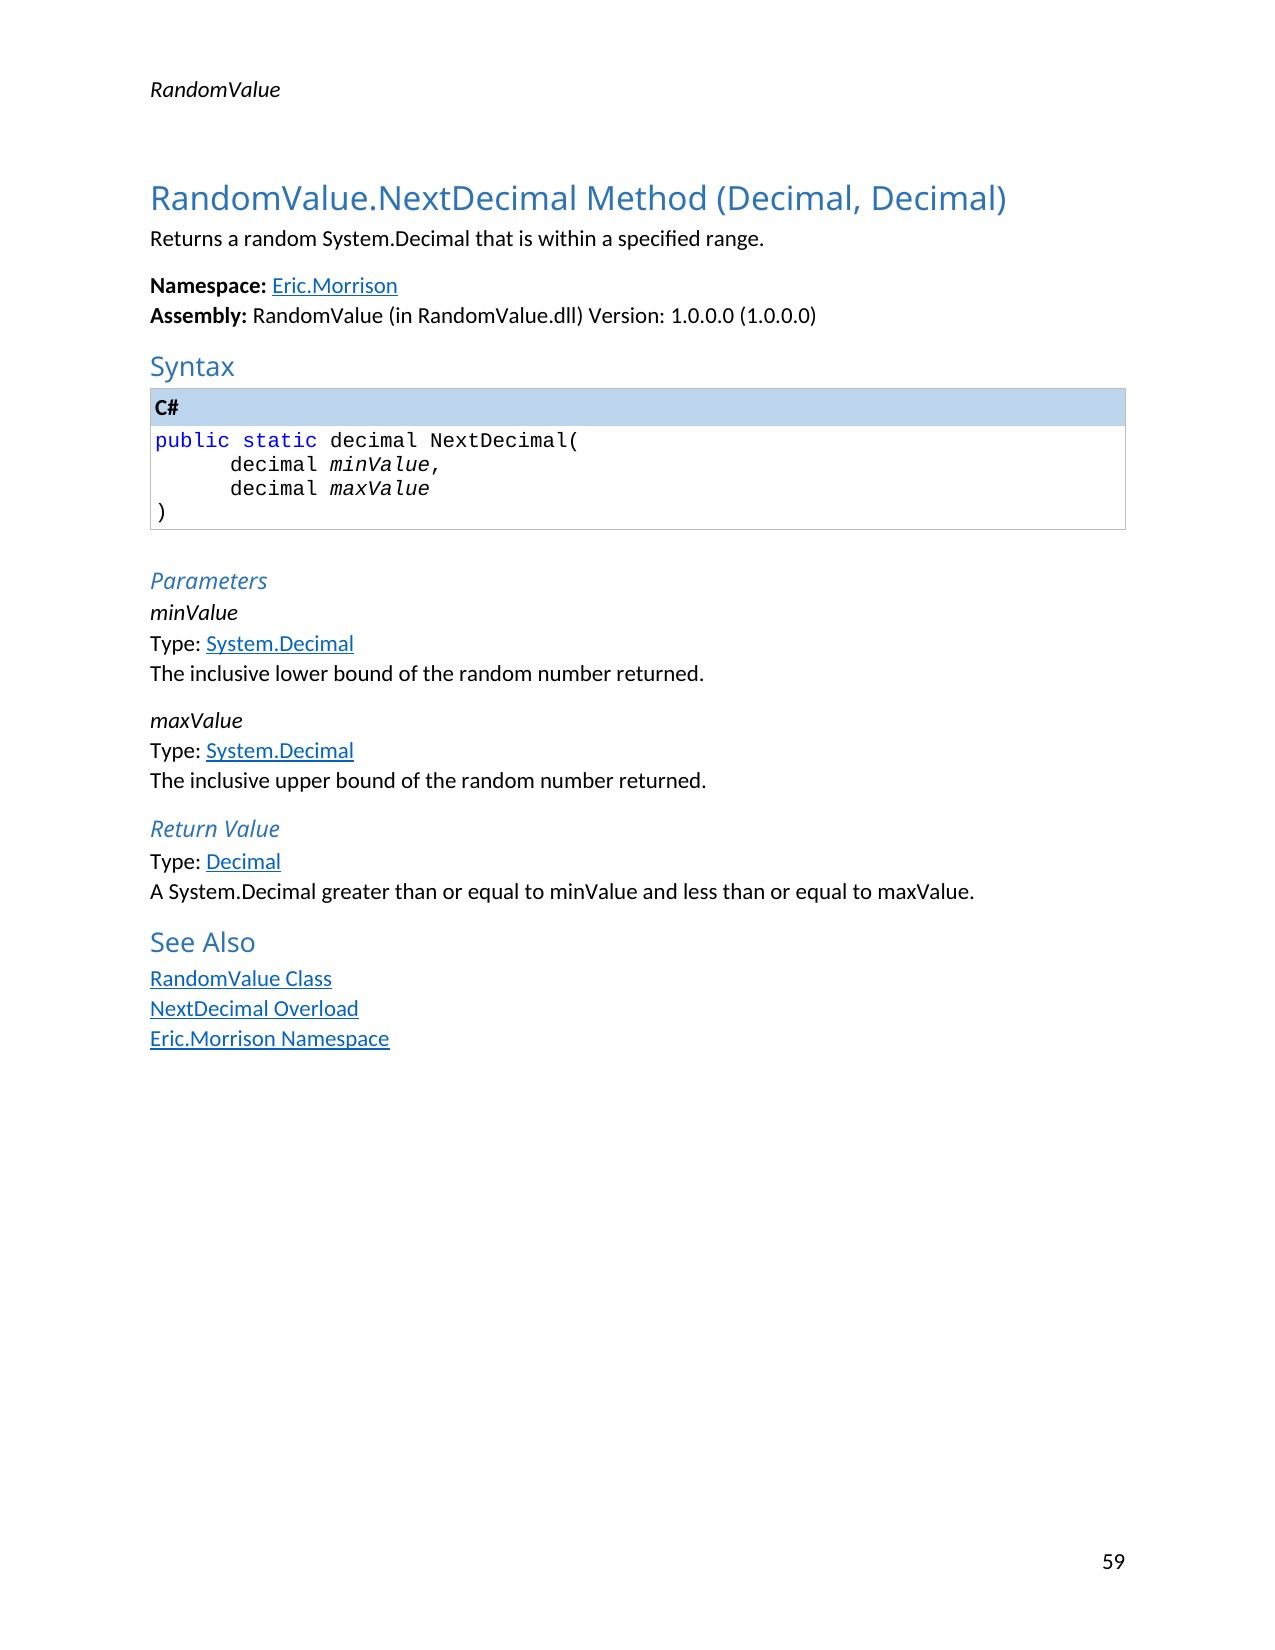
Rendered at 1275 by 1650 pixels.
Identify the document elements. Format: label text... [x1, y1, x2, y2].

text maxValue [150, 706, 1125, 734]
subtitle RandomValue.NextDecimal Method (Decimal, Decimal) [150, 175, 1125, 220]
text Type: System.Decimal [150, 629, 1125, 657]
text Eric.Morrison Namespace [150, 1024, 1125, 1052]
table_header C# [151, 389, 1125, 426]
text The inclusive upper bound of the random number returned. [150, 766, 1125, 794]
text RandomValue Class [150, 964, 1125, 992]
subtitle Parameters [150, 565, 1125, 596]
text NextDecimal Overload [150, 994, 1125, 1022]
text Type: System.Decimal [150, 736, 1125, 764]
subtitle Syntax [150, 348, 1125, 385]
text Type: DecimalA System.Decimal greater than or equal to minValue and less than or equal to maxValue. [150, 847, 1125, 905]
text Returns a random System.Decimal that is within a specified range. [150, 224, 1125, 252]
table_cell public static decimal NextDecimal( decimal minValue, decimal maxValue ) [151, 426, 1125, 529]
text The inclusive lower bound of the random number returned. [150, 659, 1125, 687]
text minValue [150, 598, 1125, 626]
subtitle Return Value [150, 813, 1125, 844]
text Namespace: Eric.MorrisonAssembly: RandomValue (in RandomValue.dll) Version: 1.0.0.0 (1.0.0.0) [150, 271, 1125, 329]
subtitle See Also [150, 924, 1125, 961]
